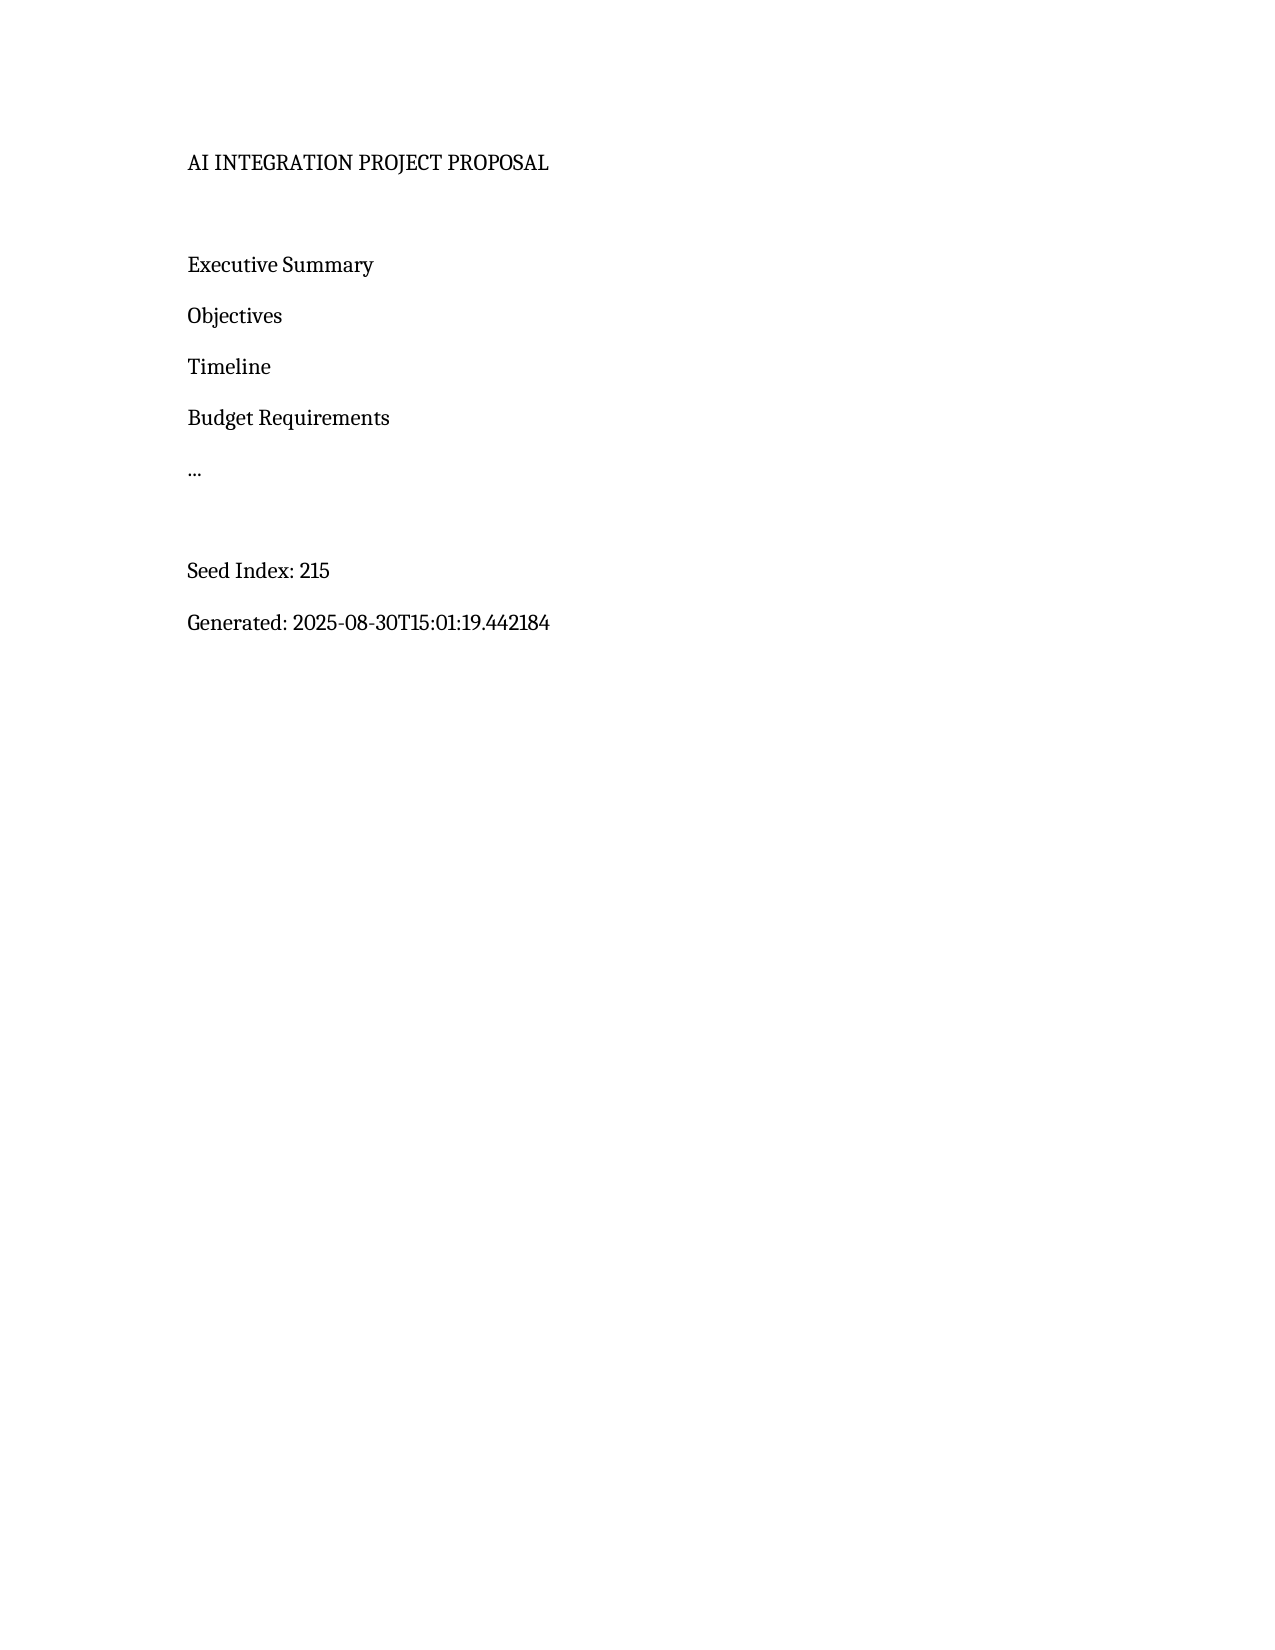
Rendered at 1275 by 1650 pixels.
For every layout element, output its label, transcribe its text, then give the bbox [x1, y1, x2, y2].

text Executive Summary [187, 252, 1087, 278]
text ... [187, 456, 1087, 483]
text Generated: 2025-08-30T15:01:19.442184 [187, 609, 1087, 636]
text Timeline [187, 354, 1087, 381]
text Budget Requirements [187, 405, 1087, 432]
text AI INTEGRATION PROJECT PROPOSAL [187, 150, 1087, 176]
text Objectives [187, 303, 1087, 329]
text Seed Index: 215 [187, 558, 1087, 585]
